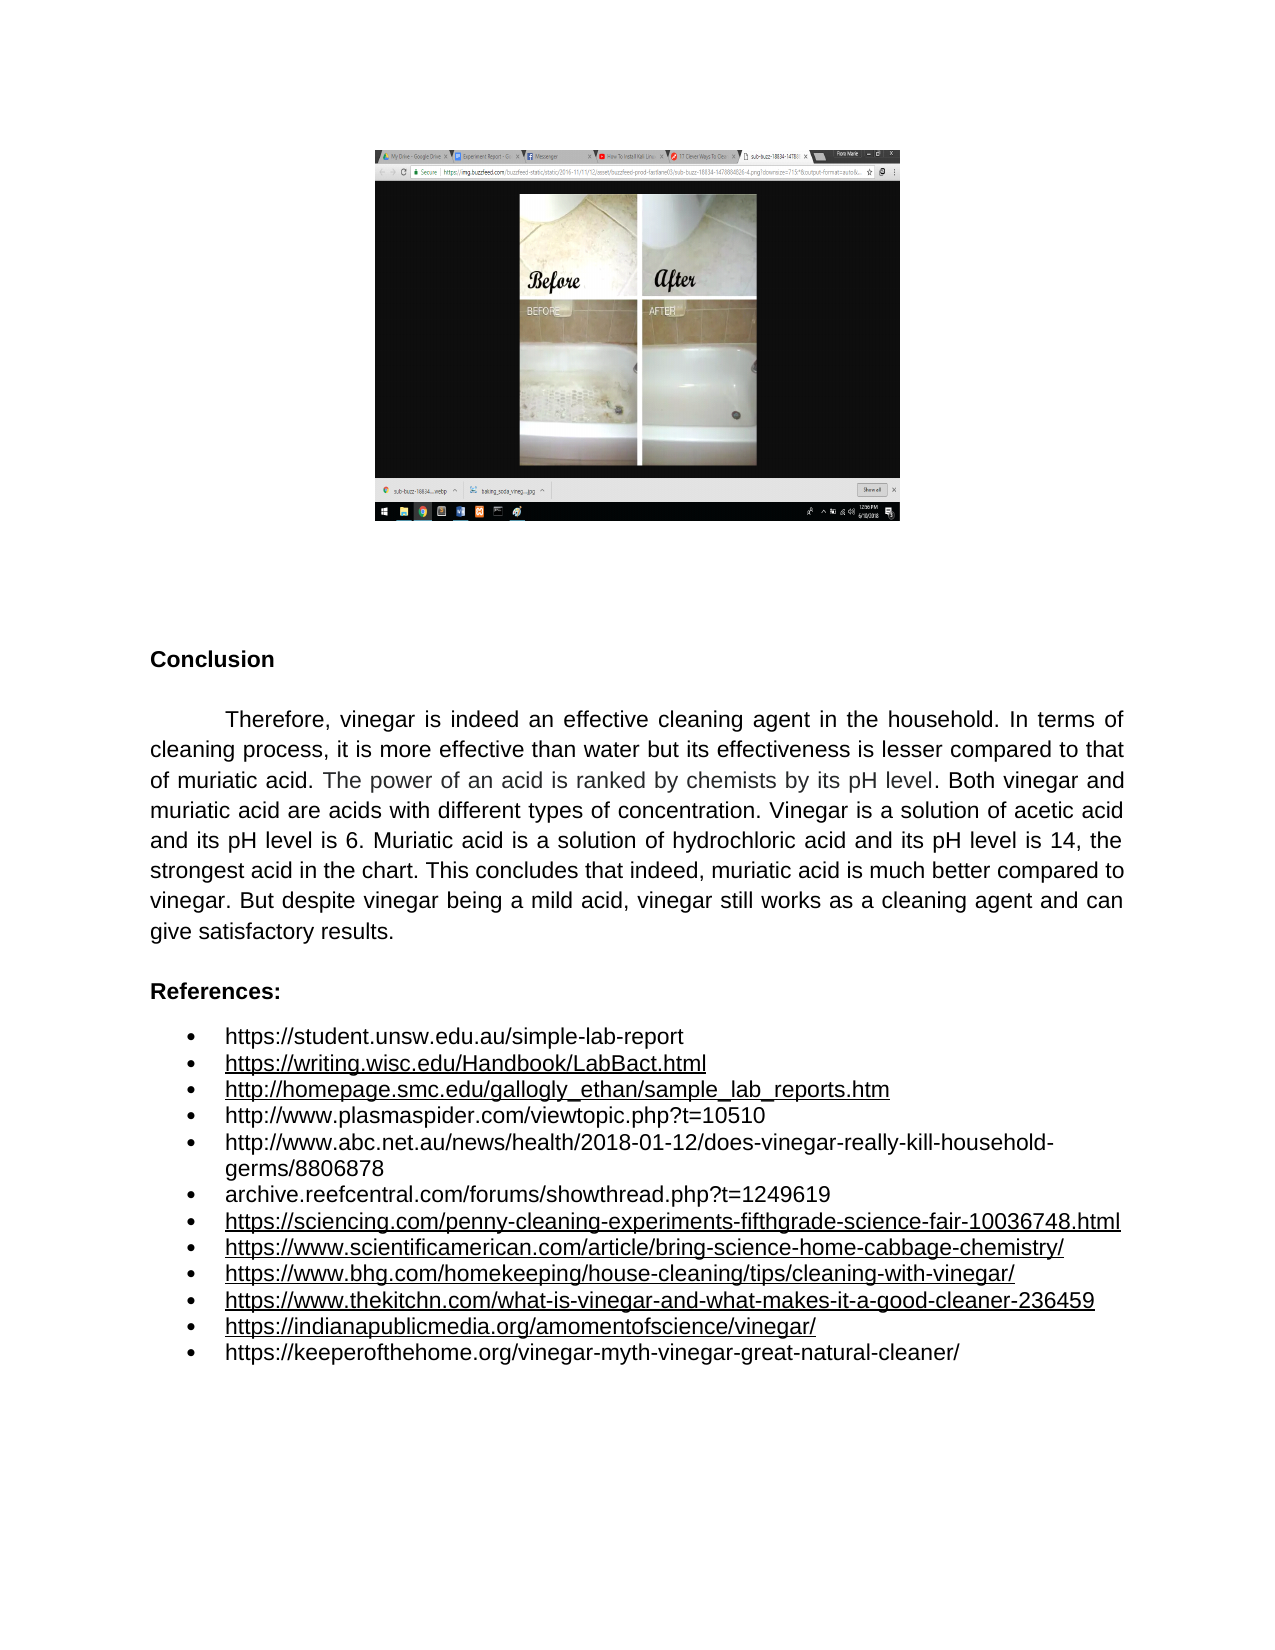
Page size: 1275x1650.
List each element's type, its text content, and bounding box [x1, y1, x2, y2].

list https://keeperofthehome.org/vinegar-myth-vinegar-great-natural-cleaner/ [187, 1339, 1125, 1366]
list http://www.abc.net.au/news/health/2018-01-12/does-vinegar-really-kill-household-germs/8806878 [187, 1128, 1125, 1181]
list http://www.plasmaspider.com/viewtopic.php?t=10510 [187, 1102, 1125, 1128]
text References: [150, 978, 1125, 1004]
list https://sciencing.com/penny-cleaning-experiments-fifthgrade-science-fair-10036748.html [187, 1208, 1125, 1234]
list https://www.thekitchn.com/what-is-vinegar-and-what-makes-it-a-good-cleaner-236459 [187, 1287, 1125, 1313]
text Therefore, vinegar is indeed an effective cleaning agent in the household. In terms of cleaning process, it is more effective than water but its effectiveness is lesser compared to that of muriatic acid. The power of an acid is ranked by chemists by its pH level. Both vinegar and muriatic acid are acids with different types of concentration. Vinegar is a solution of acetic acid and its pH level is 6. Muriatic acid is a solution of hydrochloric acid and its pH level is 14, the strongest acid in the chart. This concludes that indeed, muriatic acid is much better compared to vinegar. But despite vinegar being a mild acid, vinegar still works as a cleaning agent and can give satisfactory results. [150, 706, 1125, 944]
text Conclusion [150, 646, 1125, 672]
list http://homepage.smc.edu/gallogly_ethan/sample_lab_reports.htm [187, 1076, 1125, 1102]
list https://writing.wisc.edu/Handbook/LabBact.html [187, 1049, 1125, 1076]
picture [375, 150, 900, 521]
list https://indianapublicmedia.org/amomentofscience/vinegar/ [187, 1313, 1125, 1339]
list https://www.bhg.com/homekeeping/house-cleaning/tips/cleaning-with-vinegar/ [187, 1260, 1125, 1287]
list https://www.scientificamerican.com/article/bring-science-home-cabbage-chemistry/ [187, 1234, 1125, 1260]
list https://student.unsw.edu.au/simple-lab-report [187, 1023, 1125, 1049]
list archive.reefcentral.com/forums/showthread.php?t=1249619 [187, 1181, 1125, 1208]
